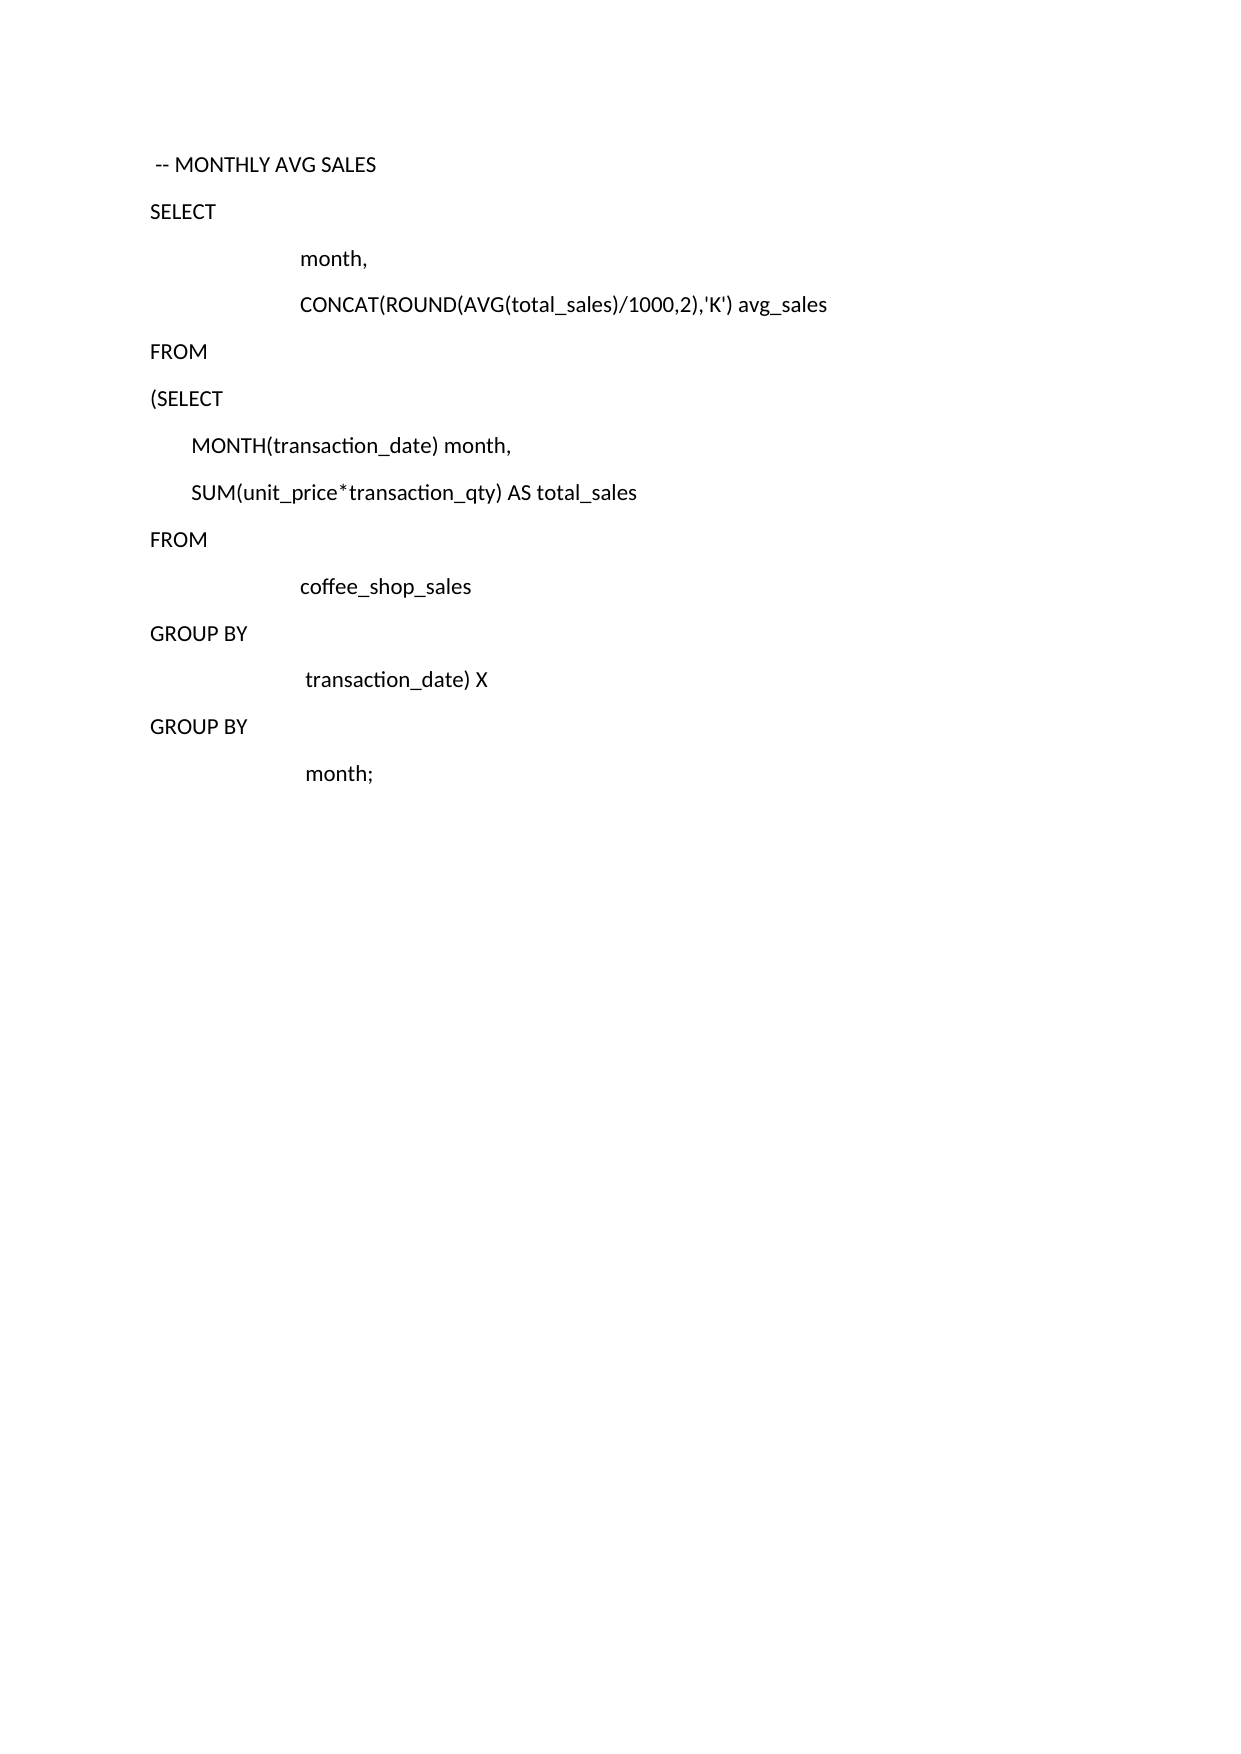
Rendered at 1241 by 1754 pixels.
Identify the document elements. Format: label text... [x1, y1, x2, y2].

text -- MONTHLY AVG SALES [150, 150, 1090, 178]
text FROM [150, 337, 1090, 366]
text GROUP BY [150, 712, 1090, 741]
text SELECT [150, 197, 1090, 225]
text (SELECT [150, 384, 1090, 412]
text FROM [150, 525, 1090, 553]
text month, [150, 244, 1090, 272]
text MONTH(transaction_date) month, [150, 431, 1090, 459]
text month; [150, 759, 1090, 787]
text coffee_shop_sales [150, 572, 1090, 600]
text SUM(unit_price*transaction_qty) AS total_sales [150, 478, 1090, 506]
text GROUP BY [150, 619, 1090, 647]
text CONCAT(ROUND(AVG(total_sales)/1000,2),'K') avg_sales [150, 291, 1090, 319]
text transaction_date) X [150, 666, 1090, 694]
